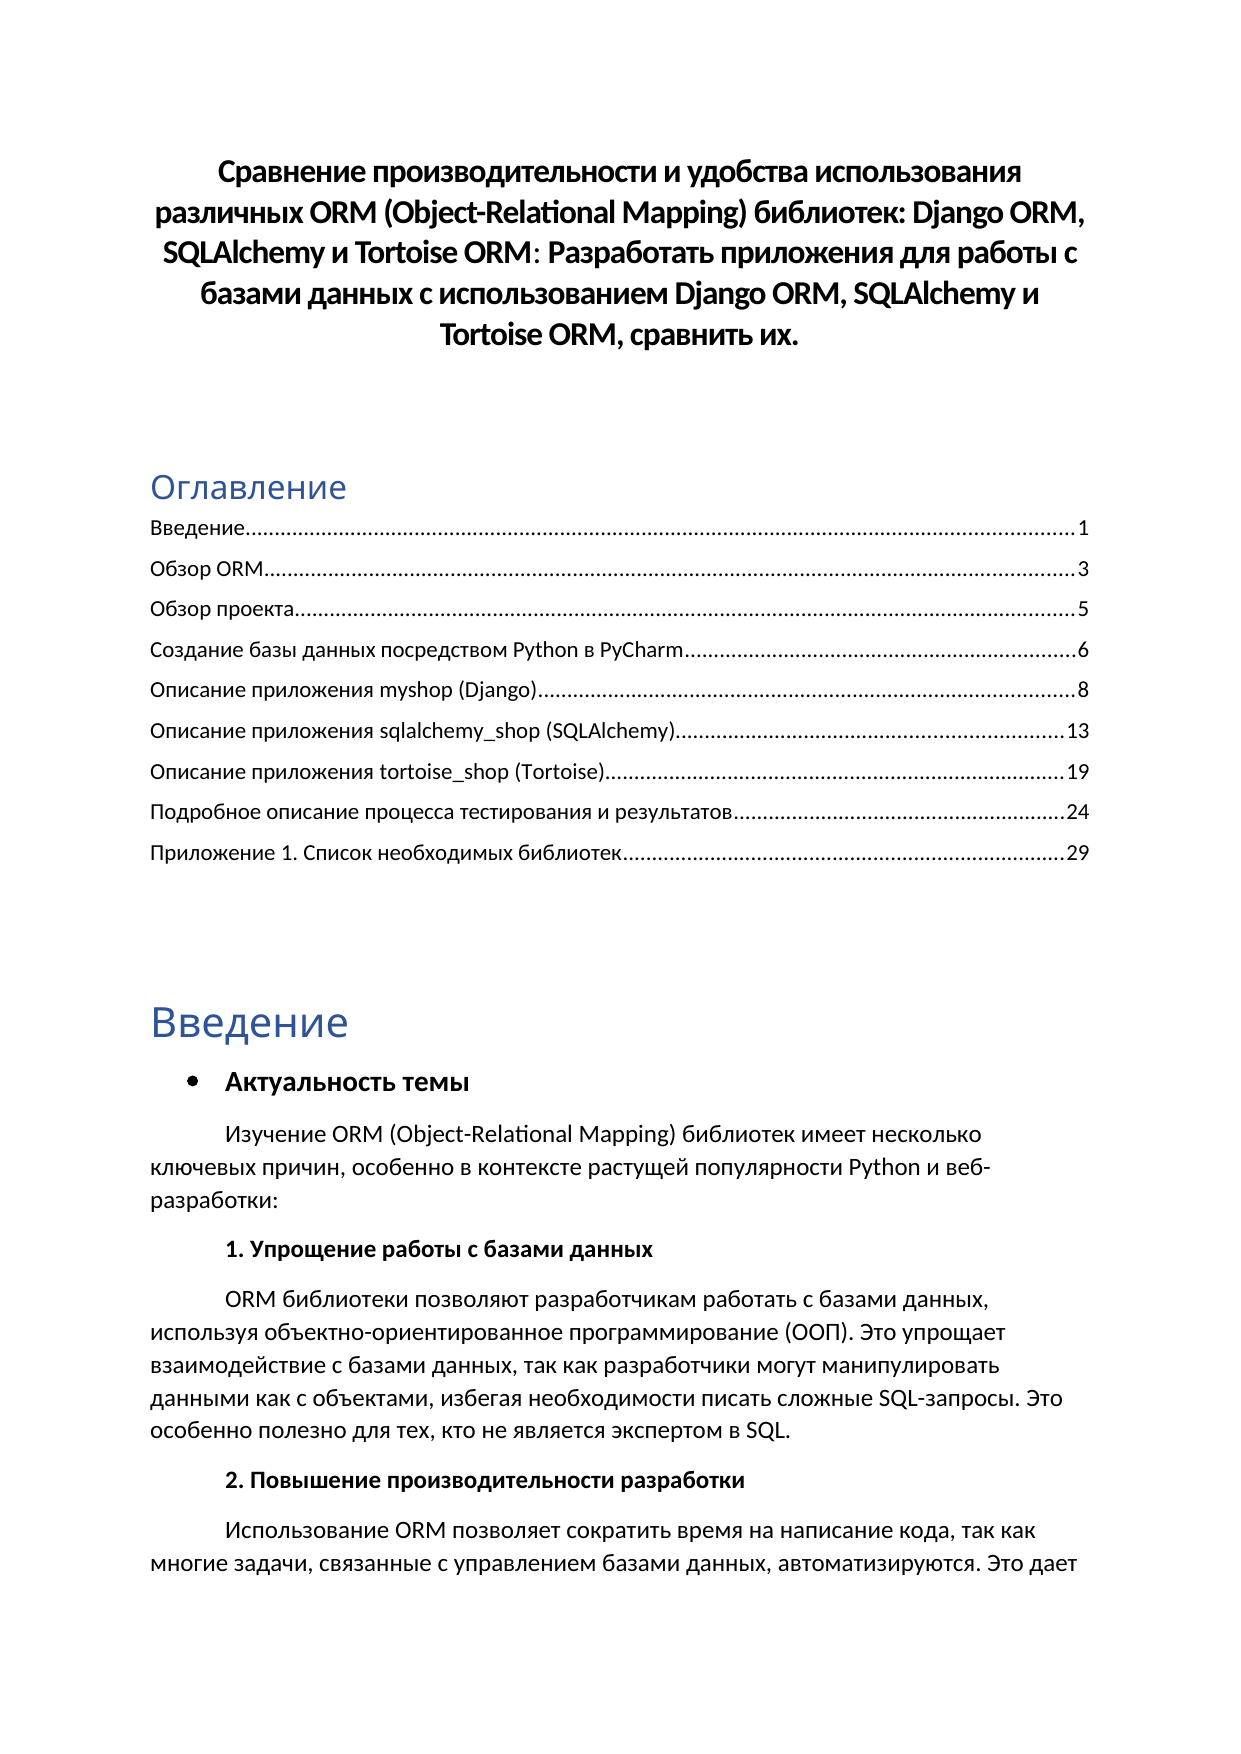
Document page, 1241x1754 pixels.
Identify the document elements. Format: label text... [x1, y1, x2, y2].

subtitle Введение [150, 993, 1090, 1050]
text ORM библиотеки позволяют разработчикам работать с базами данных, используя объектно-ориентированное программирование (ООП). Это упрощает взаимодействие с базами данных, так как разработчики могут манипулировать данными как с объектами, избегая необходимости писать сложные SQL-запросы. Это особенно полезно для тех, кто не является экспертом в SQL. [150, 1283, 1090, 1445]
text Изучение ORM (Object-Relational Mapping) библиотек имеет несколько ключевых причин, особенно в контексте растущей популярности Python и веб-разработки: [150, 1118, 1090, 1214]
text 2. Повышение производительности разработки [150, 1464, 1090, 1495]
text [150, 1514, 1090, 1577]
list Актуальность темы [187, 1063, 1090, 1098]
title Сравнение производительности и удобства использования различных ORM (Object-Relational Mapping) библиотек: Django ORM, SQLAlchemy и Tortoise ORM: Разработать приложения для работы с базами данных с использованием Django ORM, SQLAlchemy и Tortoise ORM, сравнить их. [150, 150, 1090, 354]
text 1. Упрощение работы с базами данных [150, 1233, 1090, 1264]
